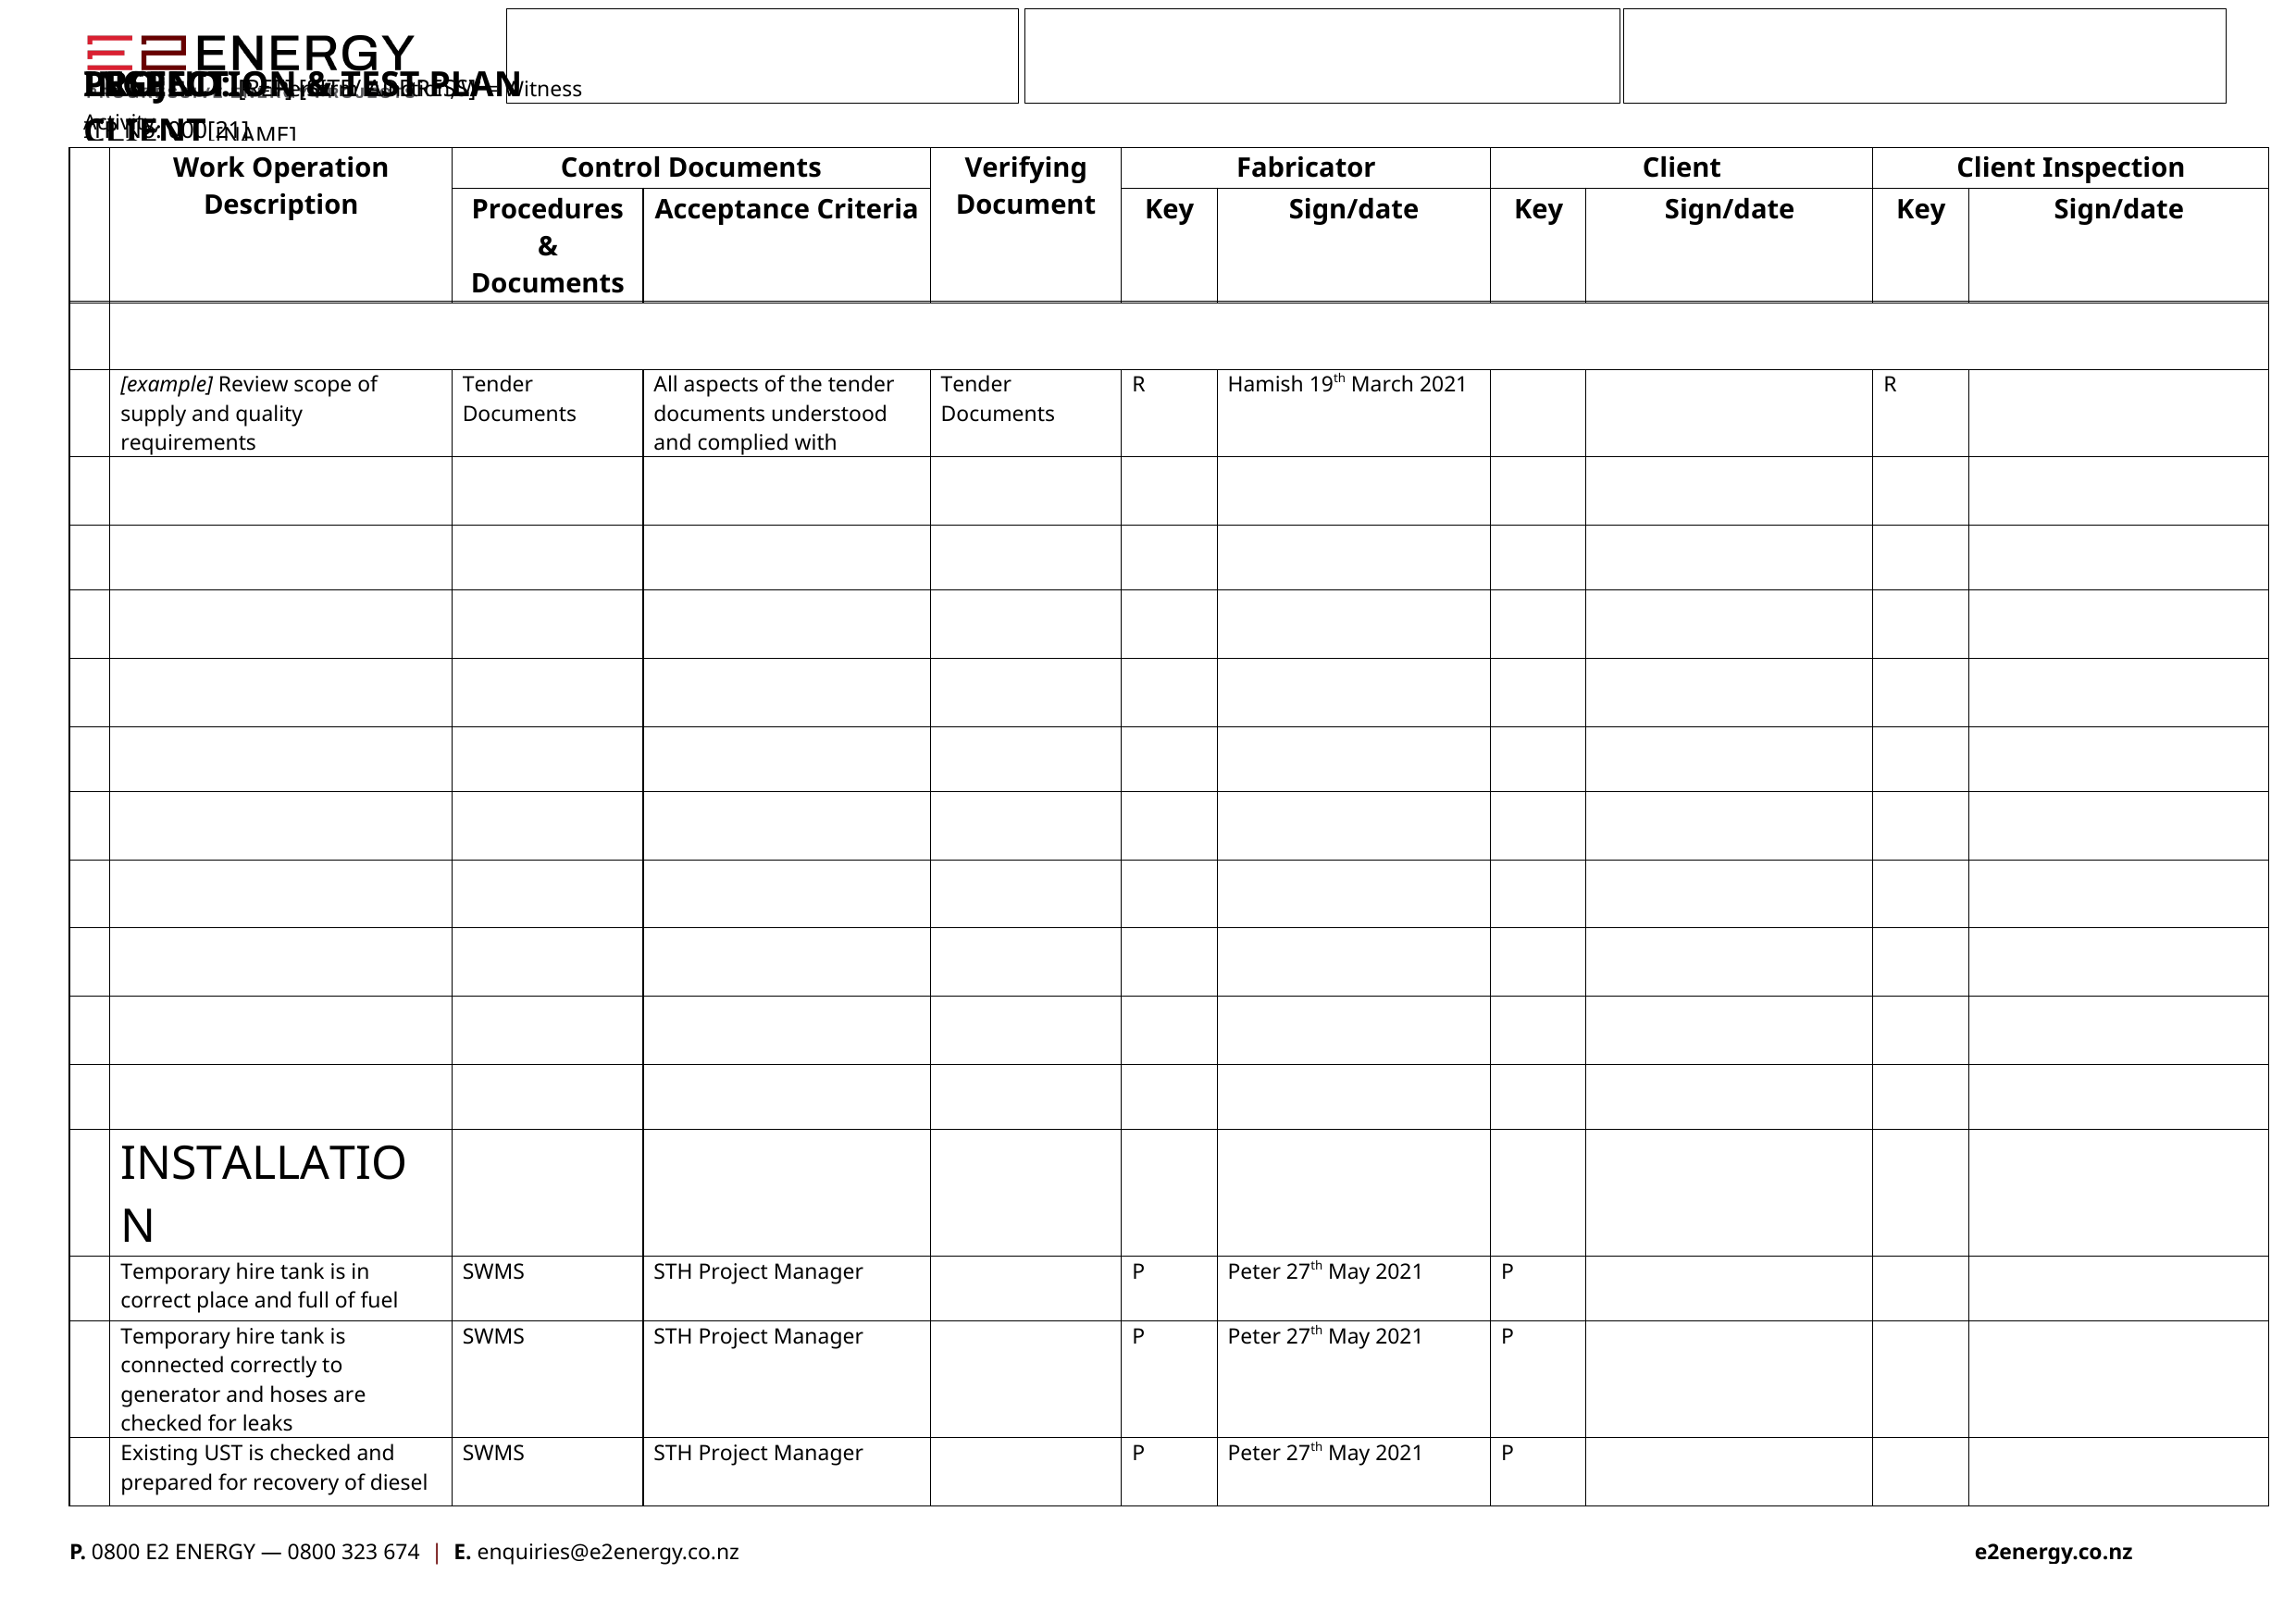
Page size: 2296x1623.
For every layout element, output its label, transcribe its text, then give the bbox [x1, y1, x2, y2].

table_cell P [1491, 1321, 1585, 1437]
table_cell [1586, 457, 1872, 525]
table_cell Temporary hire tank is connected correctly to generator and hoses are checked for leaks [110, 1321, 452, 1437]
table_header Work Operation Description [110, 148, 452, 300]
table_cell [110, 1065, 452, 1129]
table_cell [1218, 526, 1490, 589]
table_cell P [1491, 1438, 1585, 1505]
table_cell [1218, 1065, 1490, 1129]
table_cell Sign/date [1586, 189, 1872, 300]
table_cell [110, 659, 452, 726]
table_cell [70, 792, 109, 859]
table_cell [1491, 792, 1585, 859]
table_cell [70, 1257, 109, 1320]
table_cell [644, 590, 930, 658]
table_cell [644, 861, 930, 927]
table_cell [1218, 1130, 1490, 1256]
table_cell Tender Documents [931, 370, 1121, 456]
table_cell [110, 457, 452, 525]
table_cell [644, 1130, 930, 1256]
table_cell [1218, 928, 1490, 996]
table_cell [1122, 1065, 1217, 1129]
table_cell [110, 861, 452, 927]
table_cell Key [1873, 189, 1968, 300]
table_cell [453, 526, 642, 589]
table_cell [70, 1438, 109, 1505]
table_cell [1491, 997, 1585, 1064]
table_cell [644, 997, 930, 1064]
table_cell [931, 1257, 1121, 1320]
table_cell [931, 457, 1121, 525]
table_cell Key [1122, 189, 1217, 300]
table_cell [1969, 1130, 2268, 1256]
table_cell [1873, 997, 1968, 1064]
picture [69, 18, 432, 116]
table_cell [453, 928, 642, 996]
table_cell [1969, 727, 2268, 790]
table_cell [1586, 928, 1872, 996]
table_cell [644, 928, 930, 996]
table_cell [453, 1065, 642, 1129]
table_cell [1491, 526, 1585, 589]
table_header Verifying Document [931, 148, 1121, 300]
table_cell [70, 1321, 109, 1437]
table_cell [1586, 792, 1872, 859]
table_cell [1873, 457, 1968, 525]
table_cell Tender Documents [453, 370, 642, 456]
table_cell Peter 27th May 2021 [1218, 1438, 1490, 1505]
table_cell STH Project Manager [644, 1257, 930, 1320]
table_cell [1969, 1321, 2268, 1437]
table_cell [1586, 1130, 1872, 1256]
table_cell [931, 526, 1121, 589]
table_cell [70, 1130, 109, 1256]
table_cell [1969, 659, 2268, 726]
table_cell [1218, 792, 1490, 859]
table_cell [1969, 370, 2268, 456]
table_cell [1491, 1130, 1585, 1256]
table_cell [1873, 861, 1968, 927]
table_cell [70, 304, 109, 368]
table_cell [1873, 928, 1968, 996]
table_cell [1586, 1257, 1872, 1320]
table_cell [1491, 861, 1585, 927]
picture [427, 86, 431, 95]
table_cell [1873, 727, 1968, 790]
table_cell SWMS [453, 1257, 642, 1320]
table_cell [931, 861, 1121, 927]
table_cell [1873, 1130, 1968, 1256]
table_cell [1586, 659, 1872, 726]
table_cell SWMS [453, 1321, 642, 1437]
table_header Client Inspection [1873, 148, 2268, 187]
table_cell [1491, 1065, 1585, 1129]
table_cell [110, 526, 452, 589]
table_cell [1218, 457, 1490, 525]
table_cell P [1122, 1438, 1217, 1505]
table_cell [453, 457, 642, 525]
table_cell [1969, 1438, 2268, 1505]
table_cell R [1122, 370, 1217, 456]
table_cell [1491, 370, 1585, 456]
table_header Client [1491, 148, 1872, 187]
table_cell [931, 928, 1121, 996]
table_cell All aspects of the tender documents understood and complied with [644, 370, 930, 456]
table_cell [1491, 727, 1585, 790]
table_cell Temporary hire tank is in correct place and full of fuel [110, 1257, 452, 1320]
table_cell [1873, 1438, 1968, 1505]
table_cell R [1873, 370, 1968, 456]
table_cell [110, 590, 452, 658]
table_cell [110, 727, 452, 790]
table_cell Procedures & Documents [453, 189, 642, 300]
table_cell [1586, 1438, 1872, 1505]
table_cell [1122, 727, 1217, 790]
table_cell [example] Review scope of supply and quality requirements [110, 370, 452, 456]
table_cell [644, 1065, 930, 1129]
table_cell [1218, 590, 1490, 658]
table_cell [110, 304, 2268, 368]
table_cell [1969, 792, 2268, 859]
table_cell [1586, 526, 1872, 589]
table_cell [70, 1065, 109, 1129]
table_cell [931, 659, 1121, 726]
table_cell [110, 928, 452, 996]
table_header [70, 148, 109, 300]
table_cell SWMS [453, 1438, 642, 1505]
table_cell STH Project Manager [644, 1321, 930, 1437]
table_cell [1873, 1257, 1968, 1320]
table_cell [1873, 1065, 1968, 1129]
table_cell [453, 861, 642, 927]
table_cell [644, 457, 930, 525]
table_cell [1122, 526, 1217, 589]
table_cell Hamish 19th March 2021 [1218, 370, 1490, 456]
table_cell [931, 997, 1121, 1064]
table_cell [1586, 727, 1872, 790]
table_cell [644, 659, 930, 726]
table_cell Existing UST is checked and prepared for recovery of diesel [110, 1438, 452, 1505]
table_cell Acceptance Criteria [644, 189, 930, 300]
table_cell [1122, 457, 1217, 525]
table_cell [1586, 370, 1872, 456]
table_cell [453, 590, 642, 658]
table_cell Sign/date [1969, 189, 2268, 300]
table_cell [453, 727, 642, 790]
table_cell [931, 1130, 1121, 1256]
table_cell [70, 659, 109, 726]
table_cell [1586, 1321, 1872, 1437]
table_cell [644, 792, 930, 859]
table_cell [1969, 526, 2268, 589]
table_cell [1122, 1130, 1217, 1256]
table_header Control Documents [453, 148, 930, 187]
table_cell [1969, 997, 2268, 1064]
table_cell STH Project Manager [644, 1438, 930, 1505]
table_cell [644, 727, 930, 790]
table_header Fabricator [1122, 148, 1490, 187]
table_cell [70, 997, 109, 1064]
table_cell Peter 27th May 2021 [1218, 1257, 1490, 1320]
table_cell [1873, 590, 1968, 658]
table_cell [1218, 861, 1490, 927]
table_cell [931, 727, 1121, 790]
table_cell [70, 727, 109, 790]
table_cell [110, 997, 452, 1064]
table_cell [70, 526, 109, 589]
table_cell [931, 1065, 1121, 1129]
table_cell [1969, 1065, 2268, 1129]
table_cell [931, 792, 1121, 859]
table_cell [1218, 997, 1490, 1064]
table_cell [931, 590, 1121, 658]
table_cell [453, 997, 642, 1064]
table_cell [1586, 861, 1872, 927]
table_cell [1586, 1065, 1872, 1129]
table_cell [70, 590, 109, 658]
table_cell [931, 1321, 1121, 1437]
table_cell [1122, 861, 1217, 927]
table_cell Peter 27th May 2021 [1218, 1321, 1490, 1437]
table_cell [70, 928, 109, 996]
table_cell [1969, 457, 2268, 525]
picture [420, 81, 427, 88]
table_cell Key [1491, 189, 1585, 300]
table_cell [70, 861, 109, 927]
table_cell [70, 457, 109, 525]
table_cell [931, 1438, 1121, 1505]
table_cell [1969, 590, 2268, 658]
table_cell [110, 792, 452, 859]
table_cell [70, 370, 109, 456]
table_cell [1873, 526, 1968, 589]
table_cell [1122, 997, 1217, 1064]
table_cell [1122, 928, 1217, 996]
table_cell P [1122, 1321, 1217, 1437]
table_cell [644, 526, 930, 589]
table_cell [1586, 997, 1872, 1064]
table_cell [1122, 590, 1217, 658]
table_cell P [1491, 1257, 1585, 1320]
table_cell [1873, 792, 1968, 859]
table_cell P [1122, 1257, 1217, 1320]
table_cell [453, 792, 642, 859]
table_cell [1969, 928, 2268, 996]
table_cell Sign/date [1218, 189, 1490, 300]
table_cell [1218, 659, 1490, 726]
table_cell [1491, 928, 1585, 996]
table_cell [1122, 792, 1217, 859]
table_cell [1218, 727, 1490, 790]
table_cell [1122, 659, 1217, 726]
table_cell [453, 659, 642, 726]
table_cell [1969, 861, 2268, 927]
table_cell INSTALLATION [110, 1130, 452, 1256]
table_cell [1491, 457, 1585, 525]
table_cell [1491, 659, 1585, 726]
table_cell [1969, 1257, 2268, 1320]
table_cell [1586, 590, 1872, 658]
table_cell [453, 1130, 642, 1256]
table_cell [1873, 1321, 1968, 1437]
table_cell [1491, 590, 1585, 658]
table_cell [1873, 659, 1968, 726]
